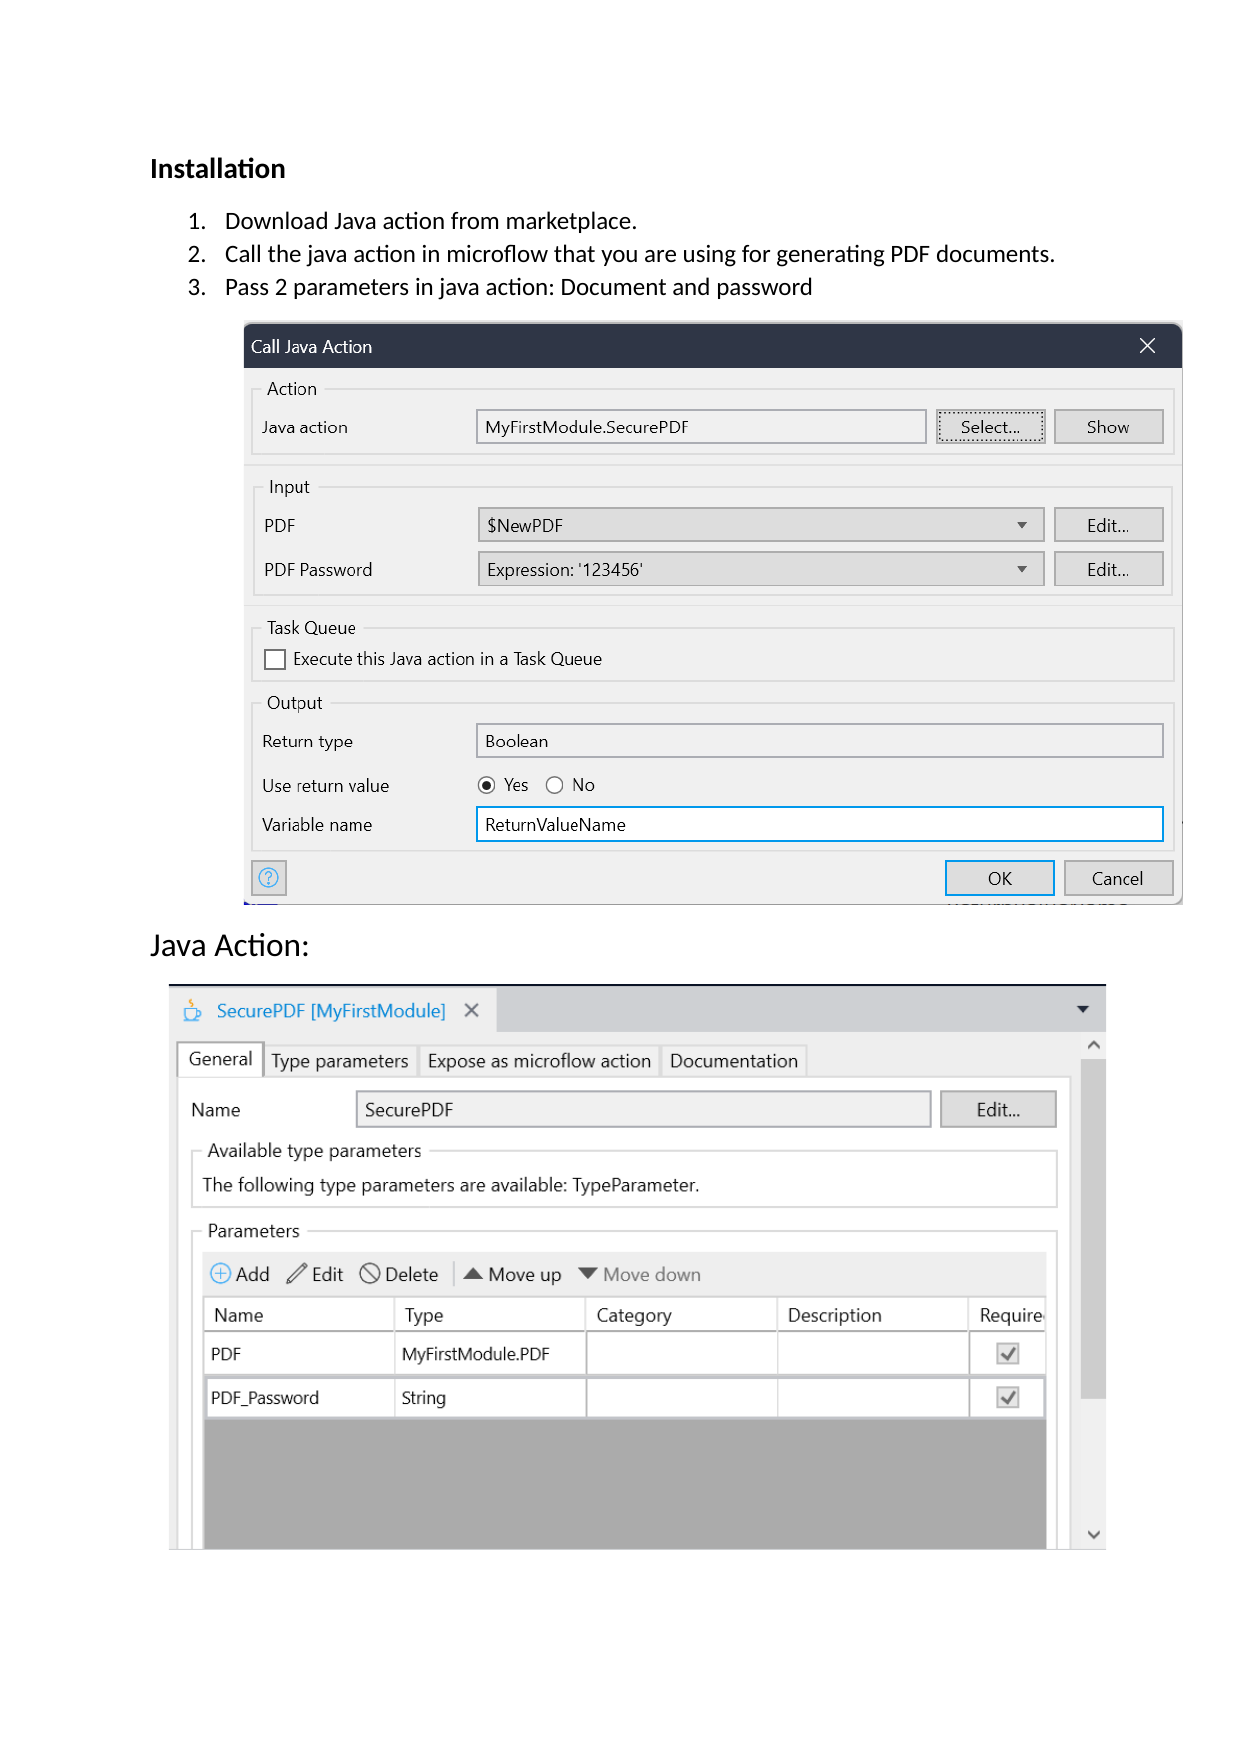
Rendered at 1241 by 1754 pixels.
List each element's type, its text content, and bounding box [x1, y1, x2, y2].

text Java Action: [150, 924, 1090, 964]
list Call the java action in microflow that you are using for generating PDF documents. [187, 238, 1090, 268]
text Installation [150, 150, 1090, 186]
list Download Java action from marketplace. [187, 205, 1090, 236]
list Pass 2 parameters in java action: Document and password [187, 271, 1090, 301]
